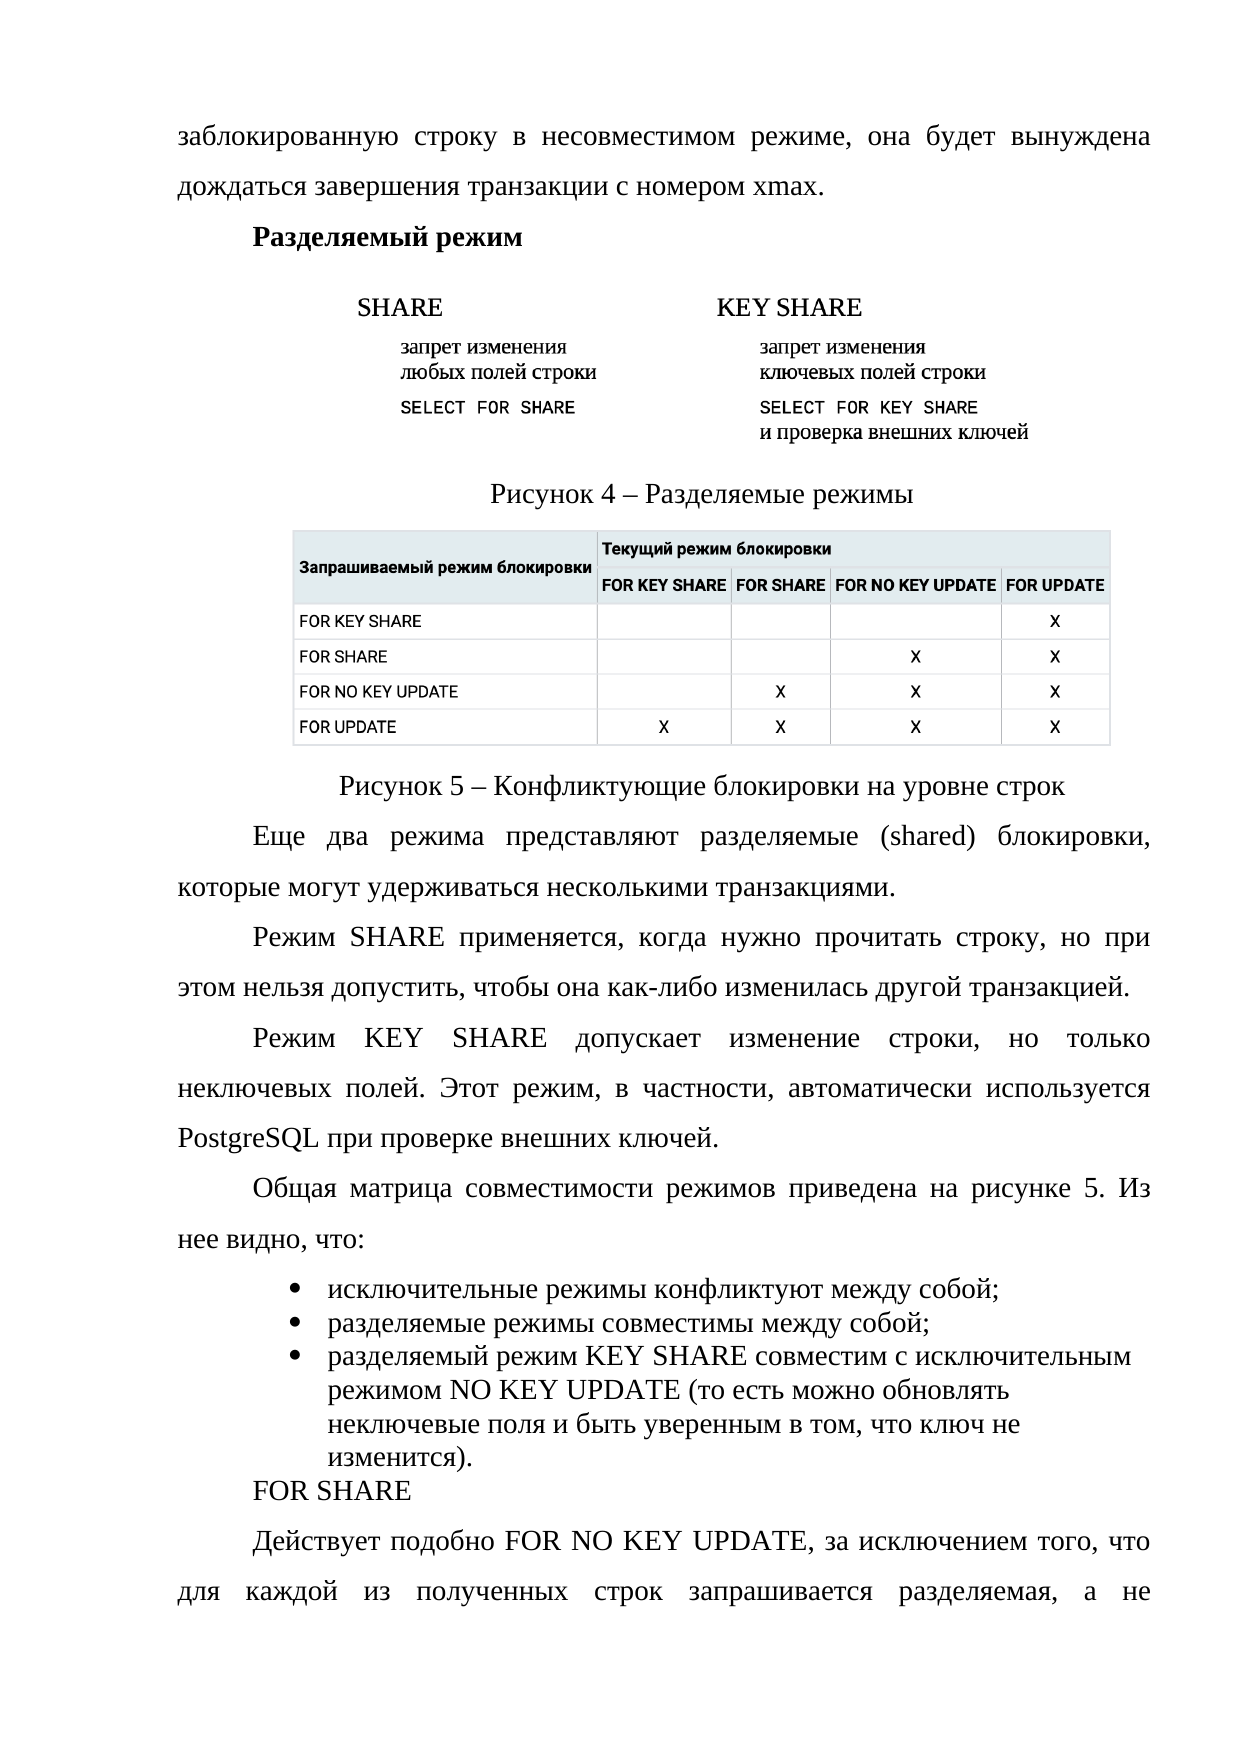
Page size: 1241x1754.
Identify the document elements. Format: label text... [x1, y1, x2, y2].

text Режим SHARE применяется, когда нужно прочитать строку, но при этом нельзя допустить, чтобы она как-либо изменилась другой транзакцией. [177, 919, 1152, 1003]
text Рисунок 4 – Разделяемые режимы [177, 476, 1152, 509]
text Общая матрица совместимости режимов приведена на рисунке 5. Из нее видно, что: [177, 1171, 1152, 1254]
text Рисунок 5 – Конфликтующие блокировки на уровне строк [177, 768, 1152, 802]
text Еще два режима представляют разделяемые (shared) блокировки, которые могут удерживаться несколькими транзакциями. [177, 818, 1152, 902]
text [177, 118, 1152, 202]
picture [346, 269, 1058, 460]
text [177, 1523, 1152, 1607]
list исключительные режимы конфликтуют между собой; [290, 1271, 1152, 1305]
list разделяемые режимы совместимы между собой; [290, 1305, 1152, 1338]
text Режим KEY SHARE допускает изменение строки, но только неключевых полей. Этот режим, в частности, автоматически используется PostgreSQL при проверке внешних ключей. [177, 1020, 1152, 1154]
text FOR SHARE [177, 1473, 1152, 1506]
text Разделяемый режим [177, 219, 1152, 252]
picture [287, 526, 1117, 752]
list разделяемый режим KEY SHARE совместим с исключительным режимом NO KEY UPDATE (то есть можно обновлять неключевые поля и быть уверенным в том, что ключ не изменится). [290, 1338, 1152, 1473]
